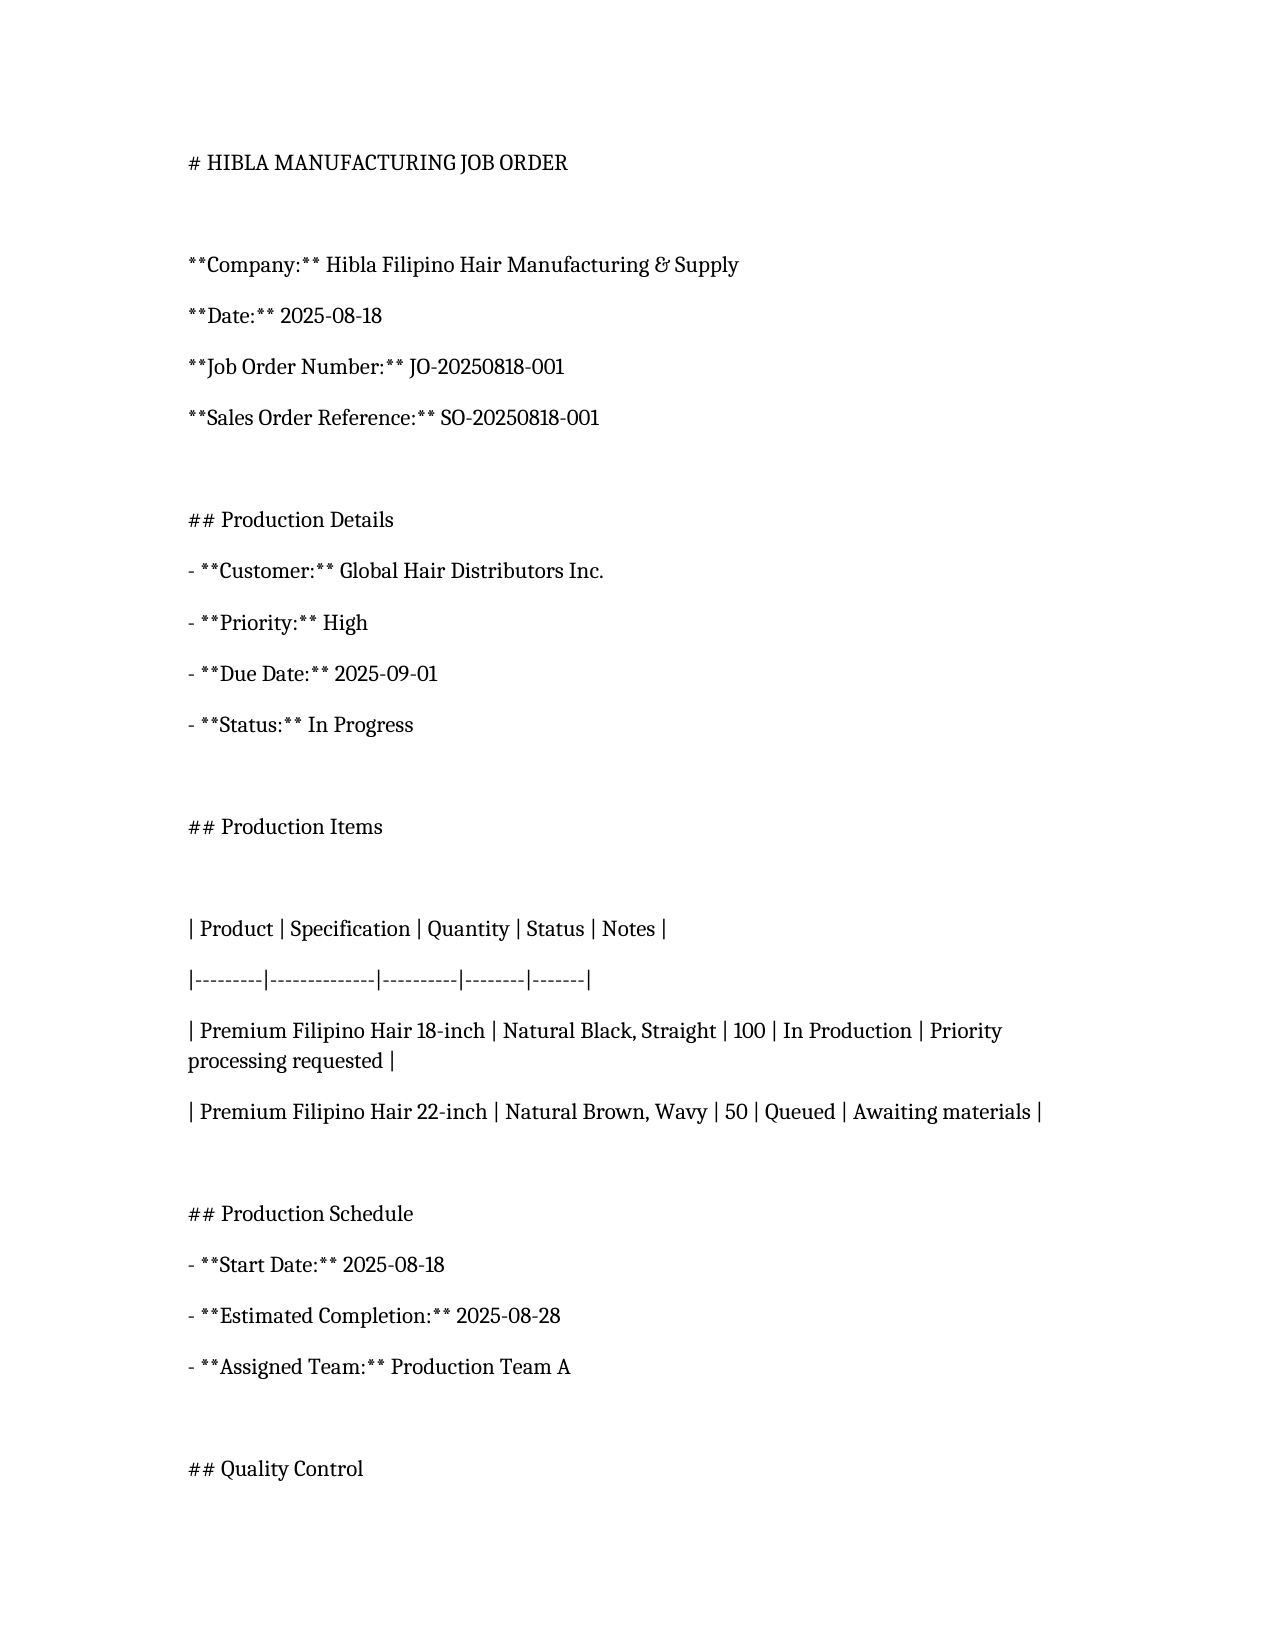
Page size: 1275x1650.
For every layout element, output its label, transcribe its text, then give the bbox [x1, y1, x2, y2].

text **Company:** Hibla Filipino Hair Manufacturing & Supply [187, 252, 1087, 278]
text ## Production Schedule [187, 1201, 1087, 1227]
text ## Quality Control [187, 1456, 1087, 1483]
text | Product | Specification | Quantity | Status | Notes | [187, 916, 1087, 942]
text - **Due Date:** 2025-09-01 [187, 660, 1087, 687]
text **Job Order Number:** JO-20250818-001 [187, 354, 1087, 381]
text **Date:** 2025-08-18 [187, 303, 1087, 329]
text - **Estimated Completion:** 2025-08-28 [187, 1303, 1087, 1329]
text - **Start Date:** 2025-08-18 [187, 1252, 1087, 1278]
text **Sales Order Reference:** SO-20250818-001 [187, 405, 1087, 432]
text ## Production Details [187, 507, 1087, 534]
text ## Production Items [187, 813, 1087, 840]
text - **Customer:** Global Hair Distributors Inc. [187, 558, 1087, 585]
text |---------|--------------|----------|--------|-------| [187, 967, 1087, 993]
text # HIBLA MANUFACTURING JOB ORDER [187, 150, 1087, 176]
text | Premium Filipino Hair 18-inch | Natural Black, Straight | 100 | In Production | Priority processing requested | [187, 1018, 1087, 1074]
text - **Status:** In Progress [187, 711, 1087, 738]
text | Premium Filipino Hair 22-inch | Natural Brown, Wavy | 50 | Queued | Awaiting materials | [187, 1099, 1087, 1125]
text - **Assigned Team:** Production Team A [187, 1354, 1087, 1381]
text - **Priority:** High [187, 609, 1087, 636]
